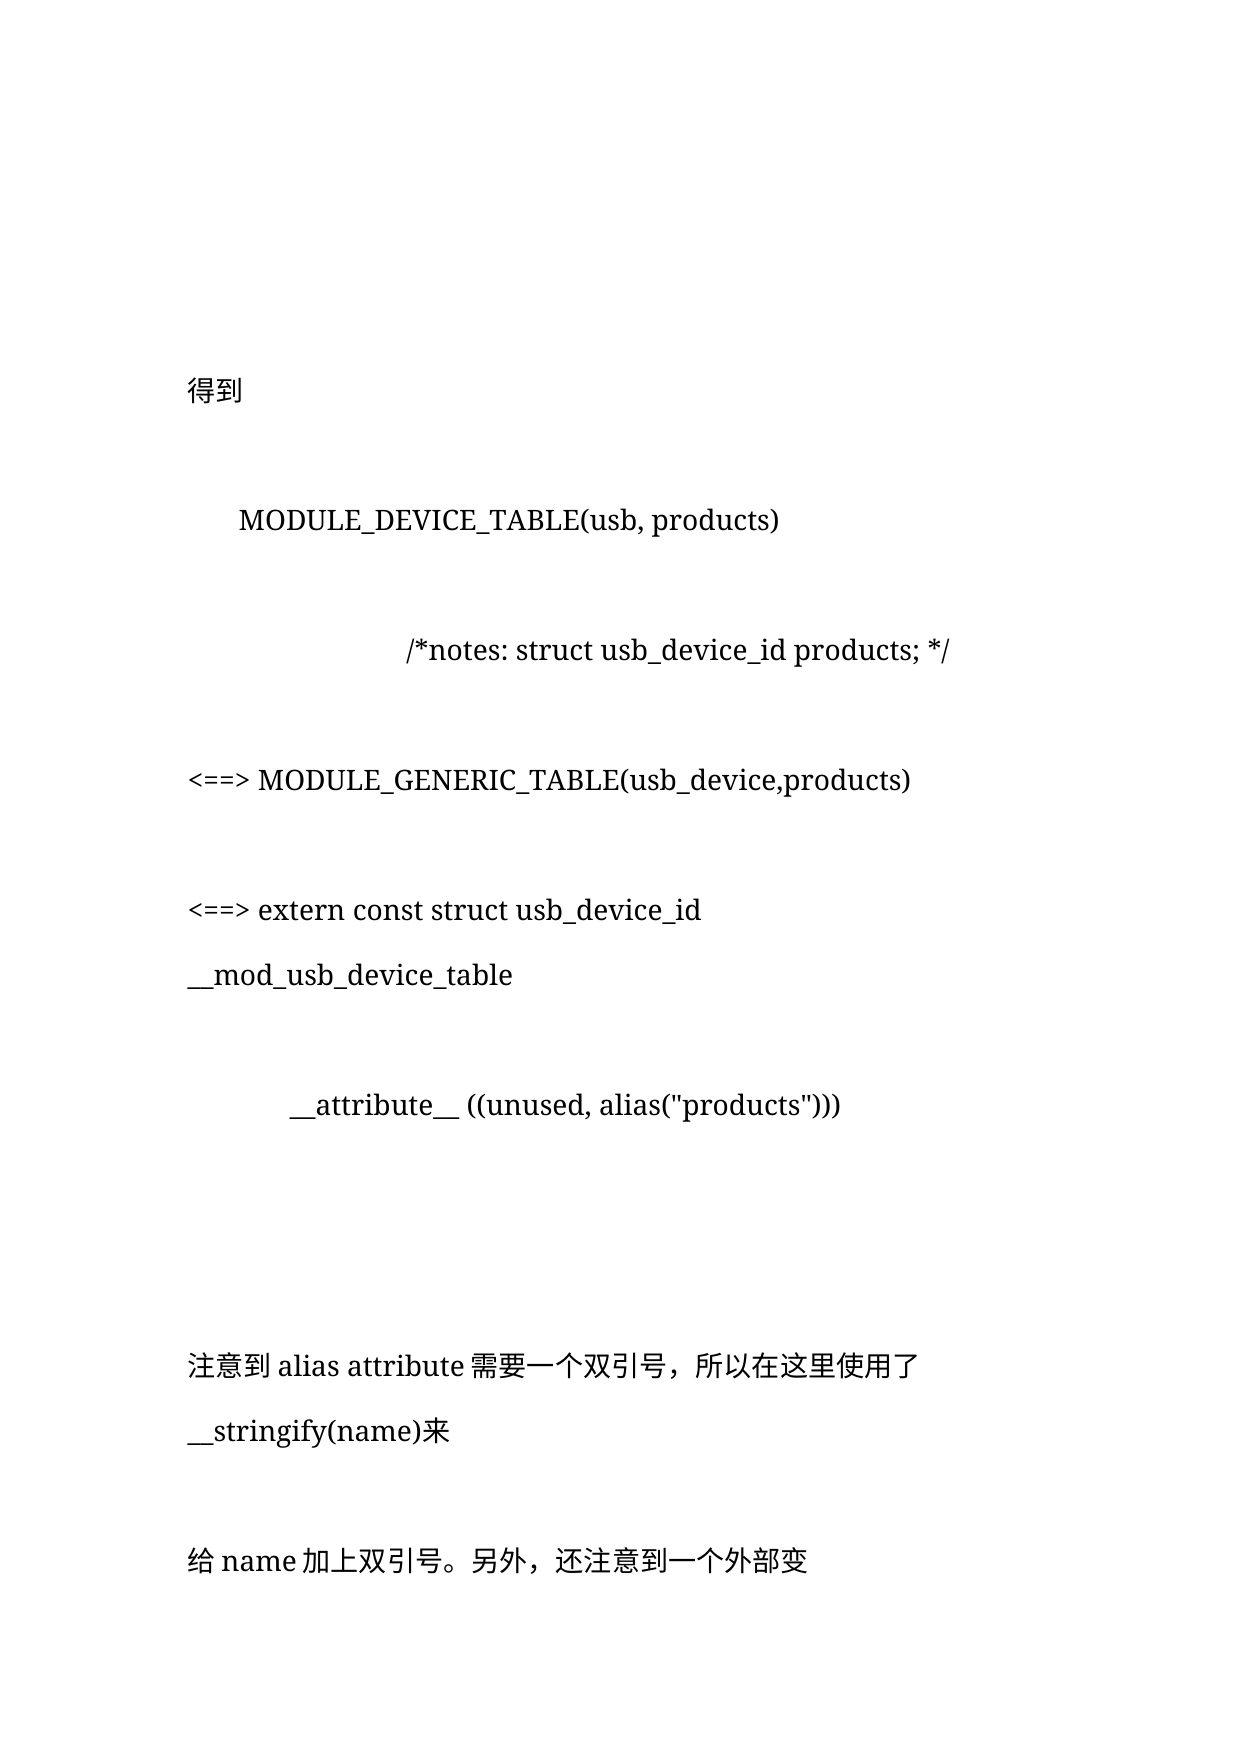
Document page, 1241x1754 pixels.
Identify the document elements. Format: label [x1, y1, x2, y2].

text [187, 162, 1053, 1592]
